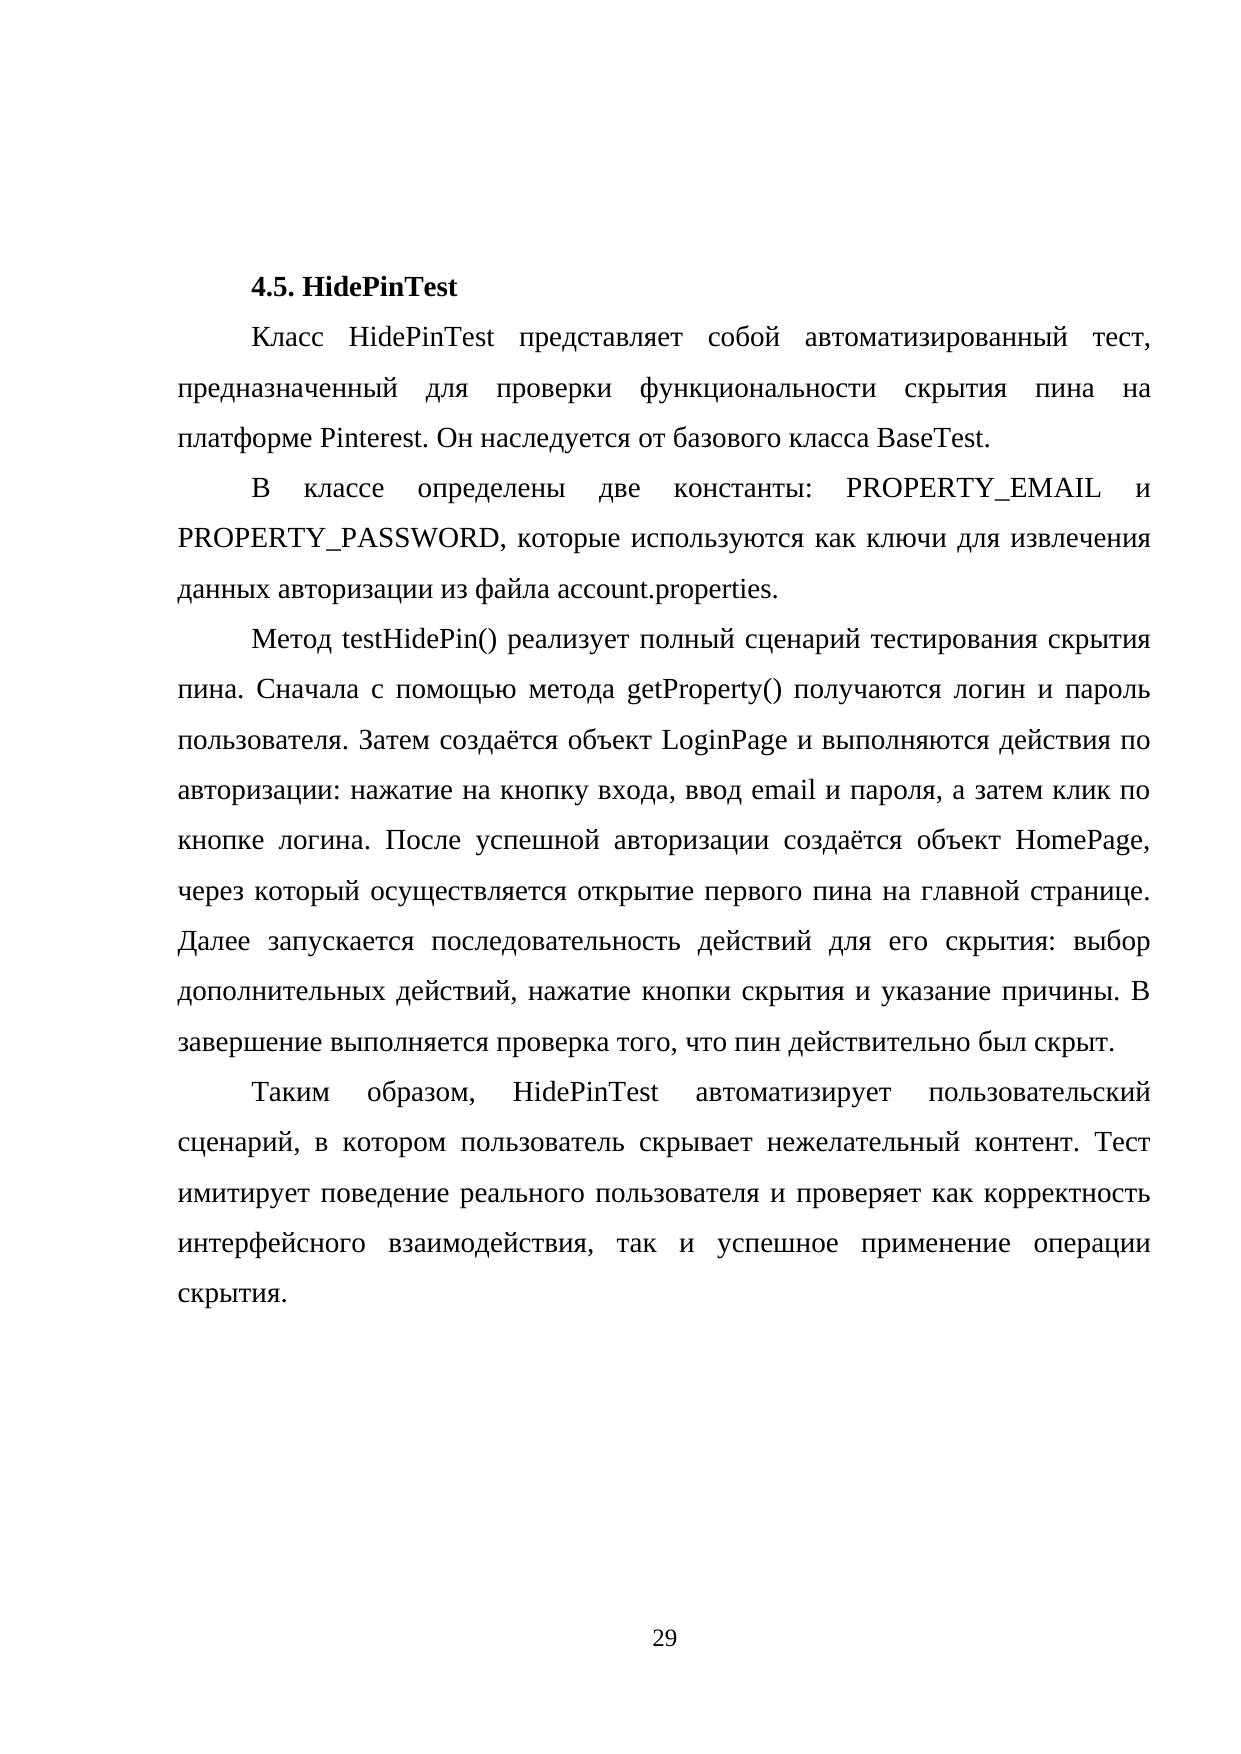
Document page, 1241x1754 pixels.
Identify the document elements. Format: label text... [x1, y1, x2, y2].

text Таким образом, HidePinTest автоматизирует пользовательский сценарий, в котором пользователь скрывает нежелательный контент. Тест имитирует поведение реального пользователя и проверяет как корректность интерфейсного взаимодействия, так и успешное применение операции скрытия. [177, 1074, 1152, 1309]
text 4.5. HidePinTest [177, 269, 1152, 303]
text Метод testHidePin() реализует полный сценарий тестирования скрытия пина. Сначала с помощью метода getProperty() получаются логин и пароль пользователя. Затем создаётся объект LoginPage и выполняются действия по авторизации: нажатие на кнопку входа, ввод email и пароля, а затем клик по кнопке логина. После успешной авторизации создаётся объект HomePage, через который осуществляется открытие первого пина на главной странице. Далее запускается последовательность действий для его скрытия: выбор дополнительных действий, нажатие кнопки скрытия и указание причины. В завершение выполняется проверка того, что пин действительно был скрыт. [177, 621, 1152, 1057]
text Класс HidePinTest представляет собой автоматизированный тест, предназначенный для проверки функциональности скрытия пина на платформе Pinterest. Он наследуется от базового класса BaseTest. [177, 319, 1152, 453]
text В классе определены две константы: PROPERTY_EMAIL и PROPERTY_PASSWORD, которые используются как ключи для извлечения данных авторизации из файла account.properties. [177, 470, 1152, 604]
